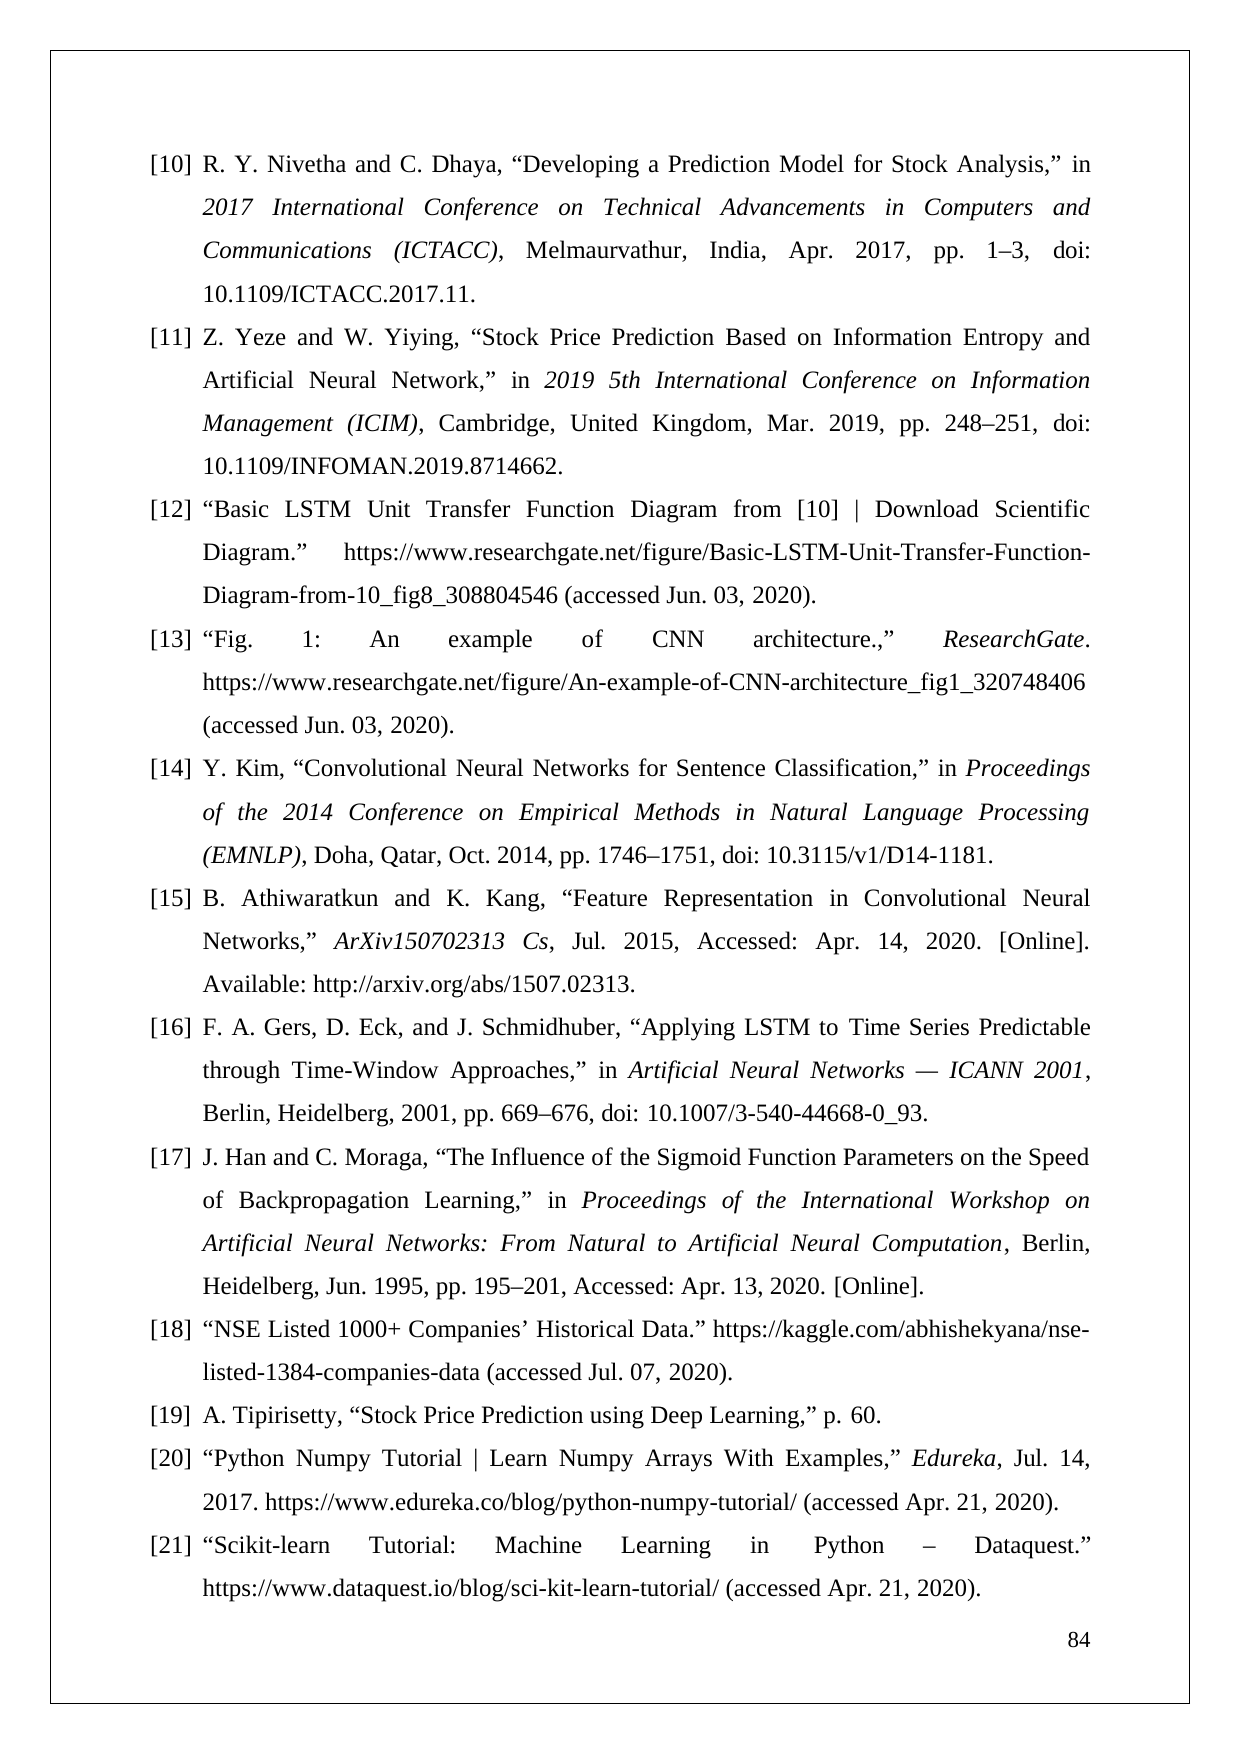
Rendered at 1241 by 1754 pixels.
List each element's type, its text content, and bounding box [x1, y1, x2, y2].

list B. Athiwaratkun and K. Kang, “Feature Representation in Convolutional Neural Networks,” ArXiv150702313 Cs, Jul. 2015, Accessed: Apr. 14, 2020. [Online]. Available: http://arxiv.org/abs/1507.02313. [150, 883, 1090, 998]
list A. Tipirisetty, “Stock Price Prediction using Deep Learning,” p. 60. [150, 1400, 1146, 1429]
list Z. Yeze and W. Yiying, “Stock Price Prediction Based on Information Entropy and Artificial Neural Network,” in 2019 5th International Conference on Information Management (ICIM), Cambridge, United Kingdom, Mar. 2019, pp. 248–251, doi: 10.1109/INFOMAN.2019.8714662. [150, 322, 1091, 480]
list “Scikit-learn Tutorial: Machine Learning in Python – Dataquest.” https://www.dataquest.io/blog/sci-kit-learn-tutorial/ (accessed Apr. 21, 2020). [150, 1530, 1091, 1602]
list J. Han and C. Moraga, “The Influence of the Sigmoid Function Parameters on the Speed of Backpropagation Learning,” in Proceedings of the International Workshop on Artificial Neural Networks: From Natural to Artificial Neural Computation, Berlin, Heidelberg, Jun. 1995, pp. 195–201, Accessed: Apr. 13, 2020. [Online]. [150, 1142, 1090, 1300]
list “NSE Listed 1000+ Companies’ Historical Data.” https://kaggle.com/abhishekyana/nse- listed-1384-companies-data (accessed Jul. 07, 2020). [150, 1314, 1090, 1386]
list R. Y. Nivetha and C. Dhaya, “Developing a Prediction Model for Stock Analysis,” in 2017 International Conference on Technical Advancements in Computers and Communications (ICTACC), Melmaurvathur, India, Apr. 2017, pp. 1–3, doi: 10.1109/ICTACC.2017.11. [150, 149, 1091, 307]
list “Fig. 1: An example of CNN architecture.,” ResearchGate. https://www.researchgate.net/figure/An-example-of-CNN-architecture_fig1_320748406 (accessed Jun. 03, 2020). [150, 624, 1091, 739]
list “Python Numpy Tutorial | Learn Numpy Arrays With Examples,” Edureka, Jul. 14, 2017. https://www.edureka.co/blog/python-numpy-tutorial/ (accessed Apr. 21, 2020). [150, 1443, 1091, 1515]
list Y. Kim, “Convolutional Neural Networks for Sentence Classification,” in Proceedings of the 2014 Conference on Empirical Methods in Natural Language Processing (EMNLP), Doha, Qatar, Oct. 2014, pp. 1746–1751, doi: 10.3115/v1/D14-1181. [150, 753, 1091, 868]
list “Basic LSTM Unit Transfer Function Diagram from [10] | Download Scientific Diagram.” https://www.researchgate.net/figure/Basic-LSTM-Unit-Transfer-Function- Diagram-from-10_fig8_308804546 (accessed Jun. 03, 2020). [150, 494, 1091, 609]
list F. A. Gers, D. Eck, and J. Schmidhuber, “Applying LSTM to Time Series Predictable through Time-Window Approaches,” in Artificial Neural Networks — ICANN 2001, Berlin, Heidelberg, 2001, pp. 669–676, doi: 10.1007/3-540-44668-0_93. [150, 1012, 1091, 1127]
